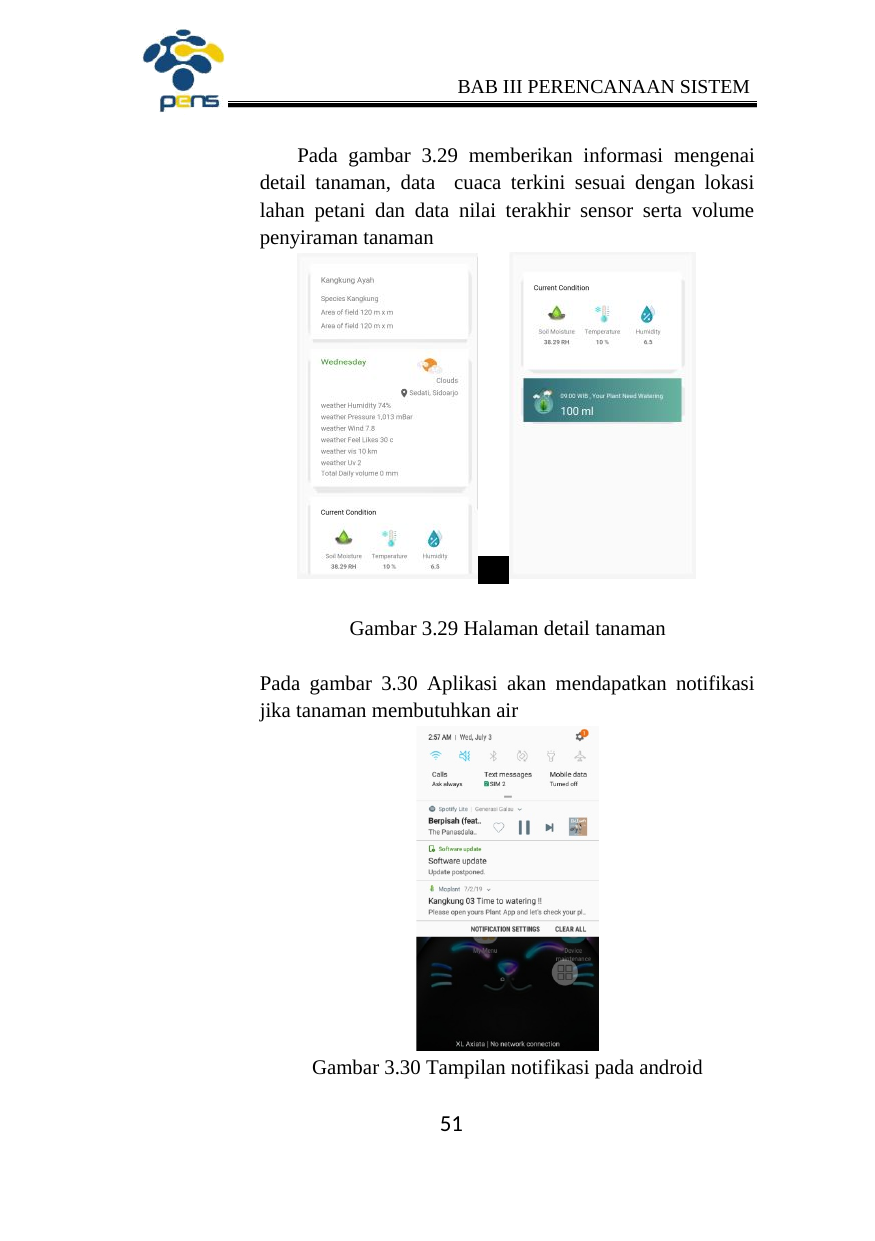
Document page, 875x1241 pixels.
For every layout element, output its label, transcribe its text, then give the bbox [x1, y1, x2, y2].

picture [509, 252, 696, 579]
picture [416, 726, 599, 1051]
list Pada gambar 3.29 memberikan informasi mengenai detail tanaman, data cuaca terkini sesuai dengan lokasi lahan petani dan data nilai terakhir sensor serta volume penyiraman tanaman [259, 142, 755, 249]
list Gambar 3.30 Tampilan notifikasi pada android [259, 1055, 755, 1079]
picture [297, 253, 478, 579]
picture [139, 28, 759, 117]
list Pada gambar 3.30 Aplikasi akan mendapatkan notifikasi jika tanaman membutuhkan air [259, 671, 755, 722]
list Gambar 3.29 Halaman detail tanaman [259, 616, 755, 639]
